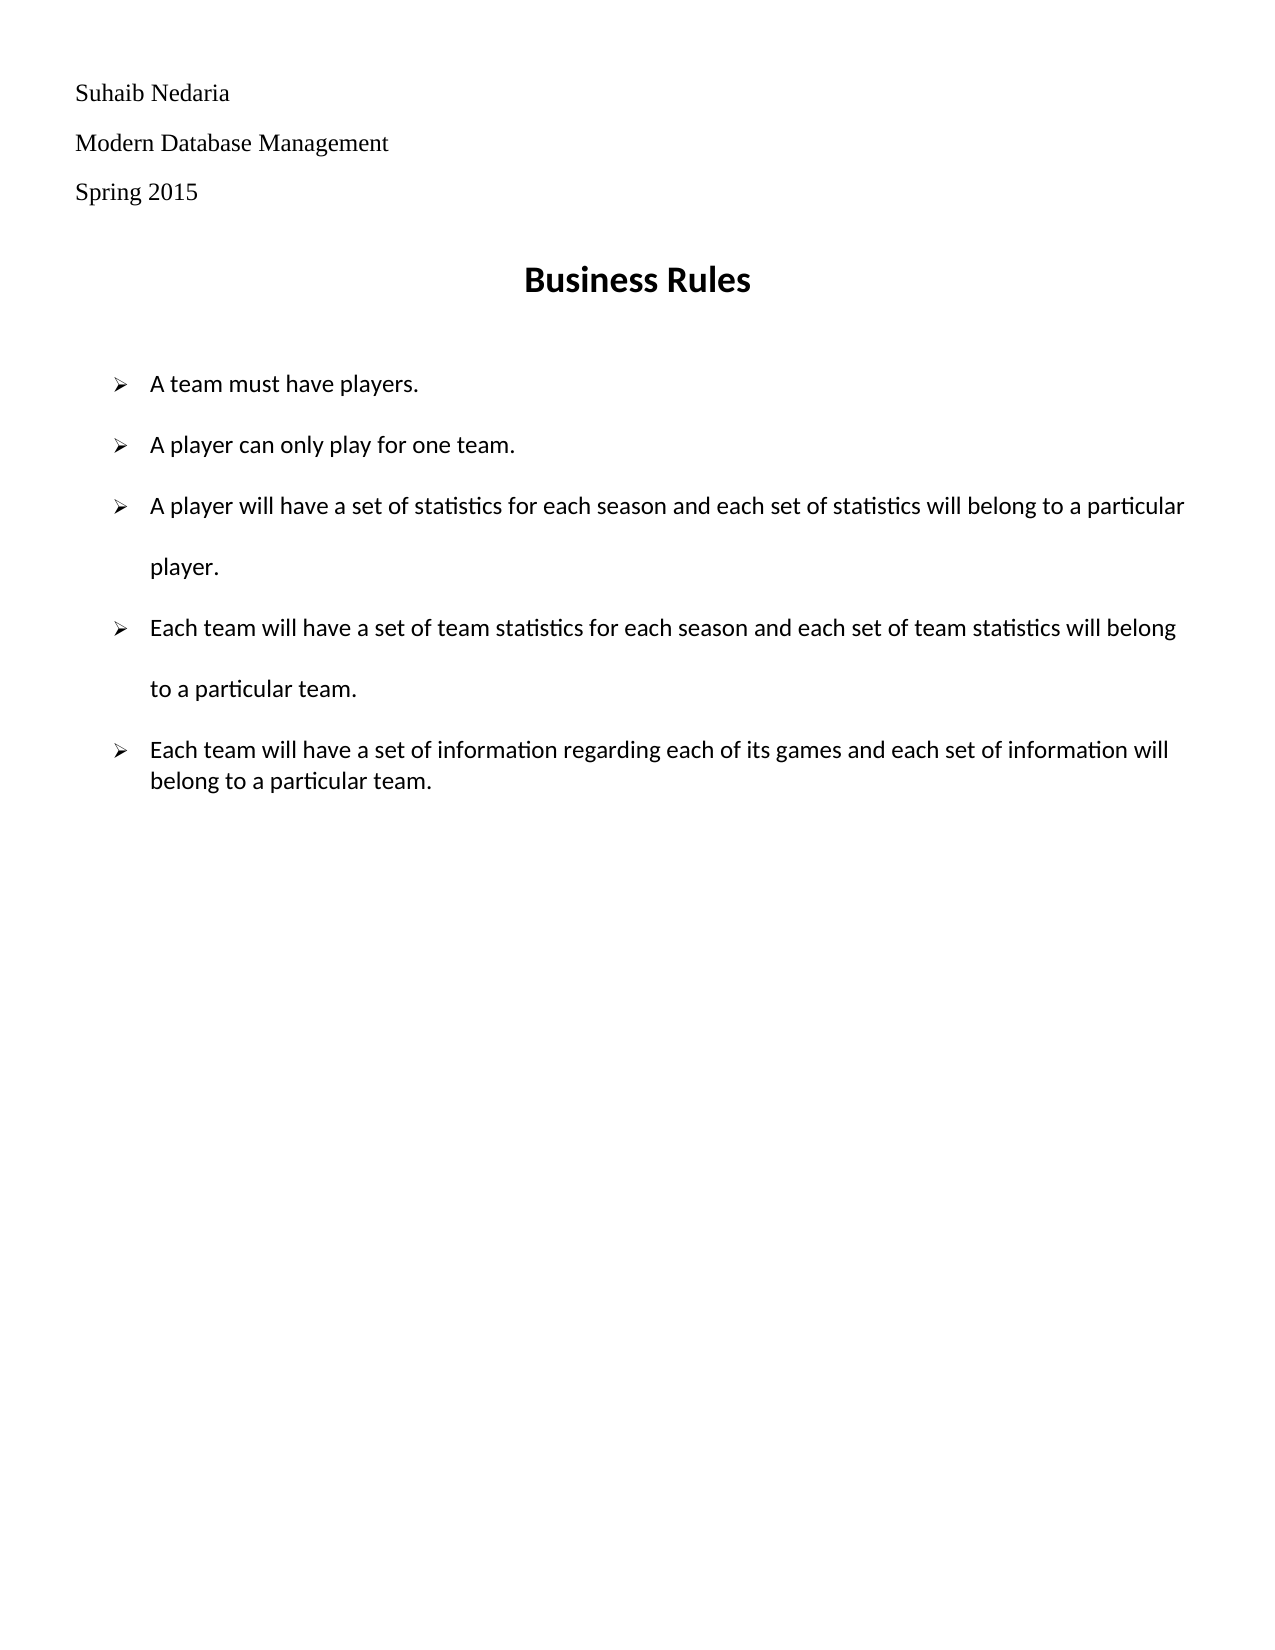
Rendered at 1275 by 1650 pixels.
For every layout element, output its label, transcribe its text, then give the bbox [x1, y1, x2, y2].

text Business Rules [75, 256, 1200, 301]
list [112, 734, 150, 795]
list A team must have players. [112, 368, 1200, 398]
list Each team will have a set of team statistics for each season and each set of team statistics will belong to a particular team. [112, 612, 1200, 704]
list A player will have a set of statistics for each season and each set of statistics will belong to a particular player. [112, 490, 1200, 582]
list Each team will have a set of information regarding each of its games and each set of information will belong to a particular team. [432, 734, 1200, 795]
list A player can only play for one team. [112, 429, 1200, 459]
text Modern Database Management [75, 128, 1200, 156]
text Suhaib Nedaria [75, 78, 1200, 107]
text Spring 2015 [75, 177, 1200, 206]
